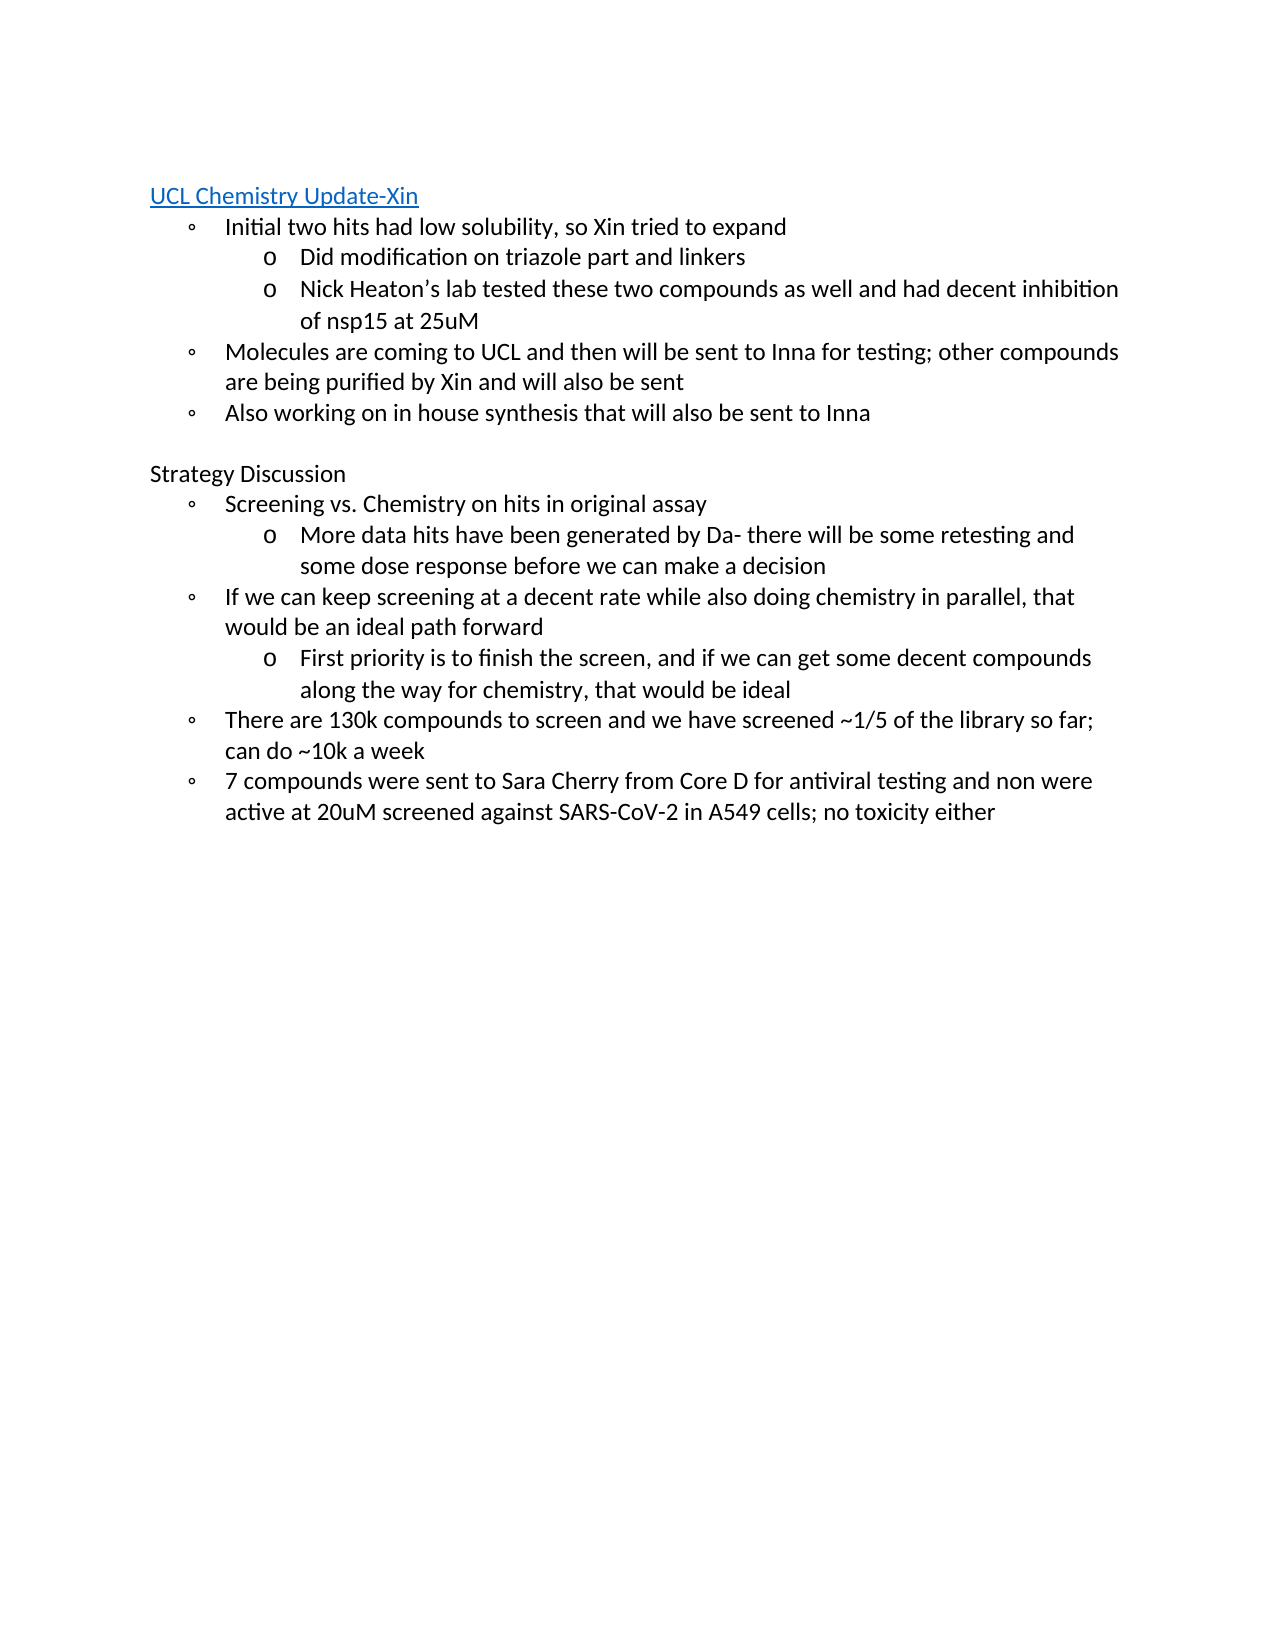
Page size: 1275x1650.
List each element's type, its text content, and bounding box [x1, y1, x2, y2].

list First priority is to finish the screen, and if we can get some decent compounds along the way for chemistry, that would be ideal [262, 642, 1125, 704]
list If we can keep screening at a decent rate while also doing chemistry in parallel, that would be an ideal path forward [187, 581, 1125, 642]
list Did modification on triazole part and linkers [262, 242, 1125, 273]
list Molecules are coming to UCL and then will be sent to Inna for testing; other compounds are being purified by Xin and will also be sent [187, 336, 1125, 397]
text UCL Chemistry Update-Xin [150, 181, 1125, 211]
list More data hits have been generated by Da- there will be some retesting and some dose response before we can make a decision [262, 519, 1125, 581]
list Also working on in house synthesis that will also be sent to Inna [187, 397, 1125, 427]
list Initial two hits had low solubility, so Xin tried to expand [187, 211, 1125, 242]
list Screening vs. Chemistry on hits in original assay [187, 488, 1125, 519]
list There are 130k compounds to screen and we have screened ~1/5 of the library so far; can do ~10k a week [187, 704, 1125, 765]
text Strategy Discussion [150, 458, 1125, 488]
list Nick Heaton’s lab tested these two compounds as well and had decent inhibition of nsp15 at 25uM [262, 273, 1125, 336]
list 7 compounds were sent to Sara Cherry from Core D for antiviral testing and non were active at 20uM screened against SARS-CoV-2 in A549 cells; no toxicity either [187, 765, 1125, 826]
